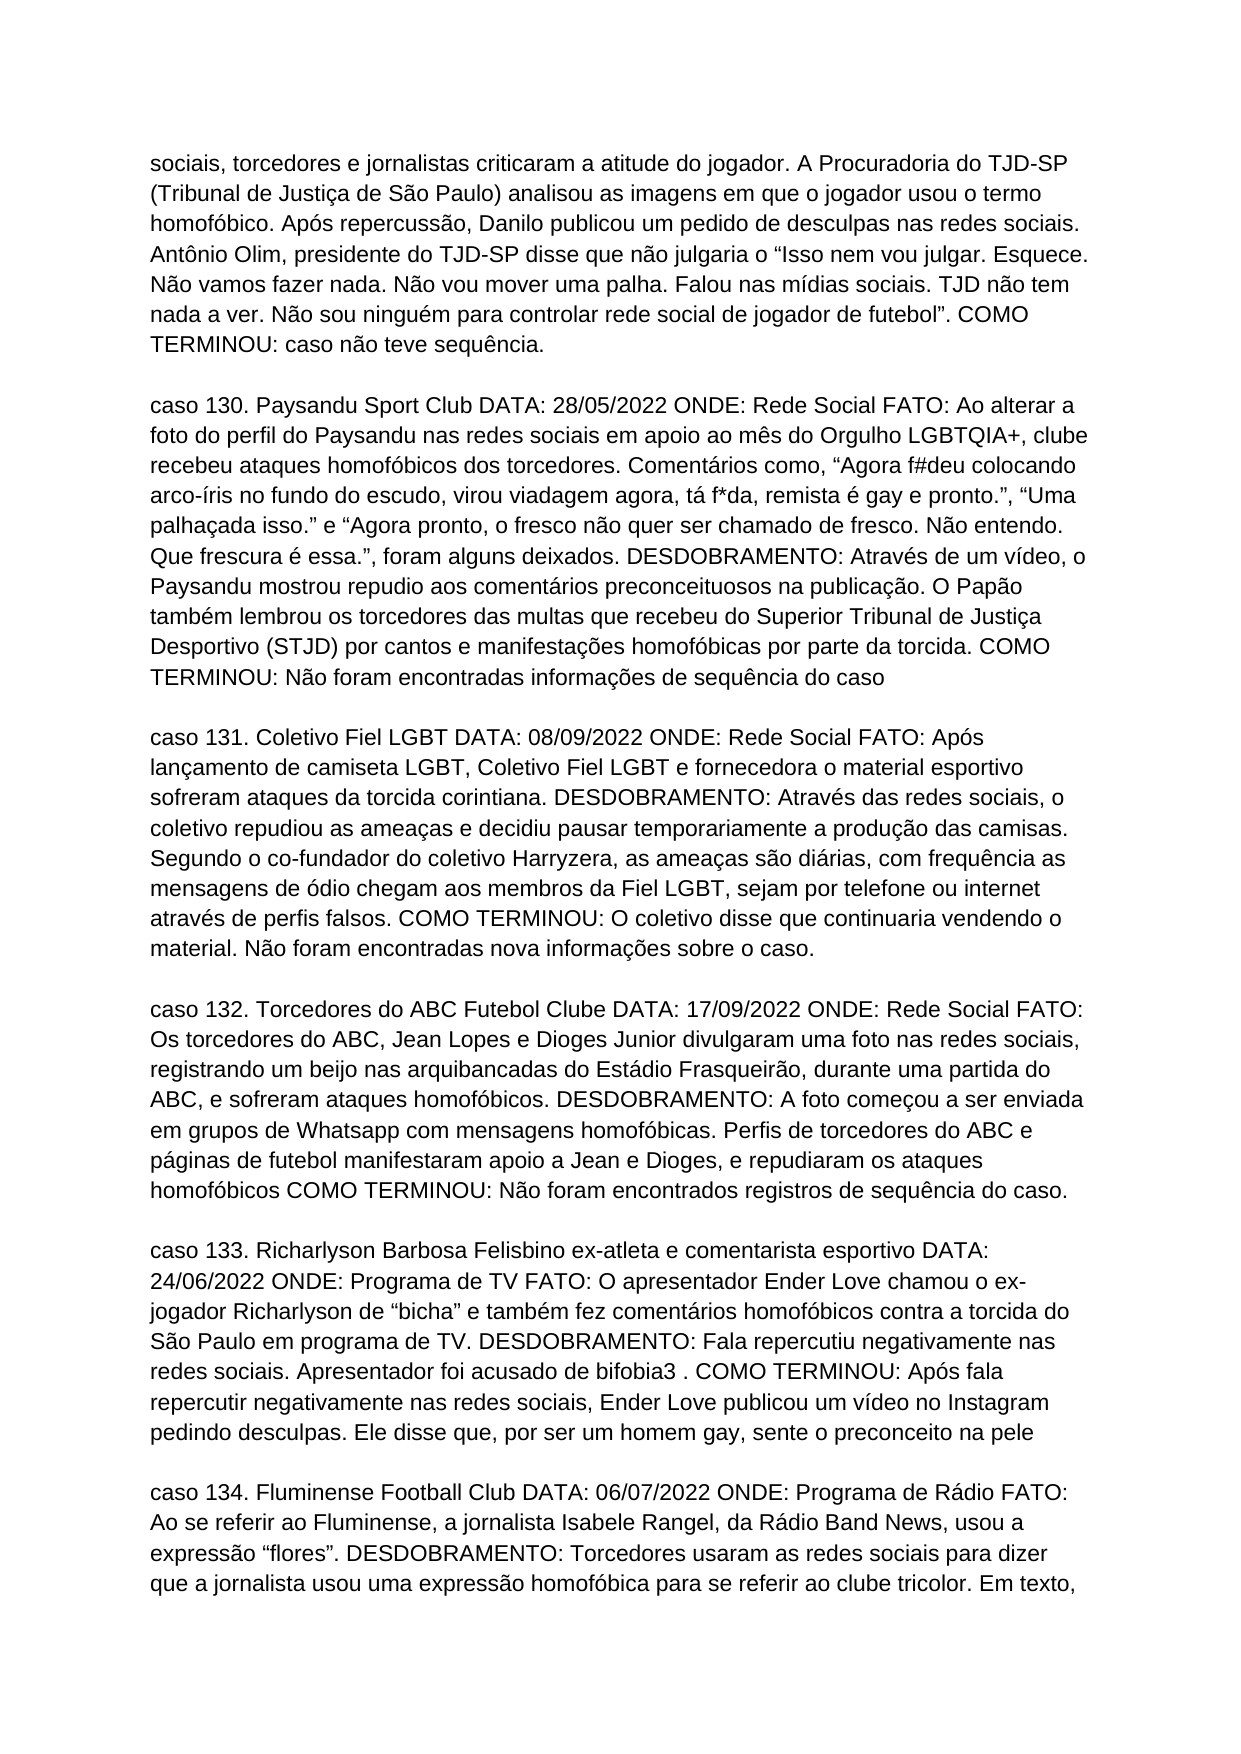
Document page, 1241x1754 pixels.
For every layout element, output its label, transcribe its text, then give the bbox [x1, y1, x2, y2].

text caso 130. Paysandu Sport Club DATA: 28/05/2022 ONDE: Rede Social FATO: Ao alterar a foto do perfil do Paysandu nas redes sociais em apoio ao mês do Orgulho LGBTQIA+, clube recebeu ataques homofóbicos dos torcedores. Comentários como, “Agora f#deu colocando arco-íris no fundo do escudo, virou viadagem agora, tá f*da, remista é gay e pronto.”, “Uma palhaçada isso.” e “Agora pronto, o fresco não quer ser chamado de fresco. Não entendo. Que frescura é essa.”, foram alguns deixados. DESDOBRAMENTO: Através de um vídeo, o Paysandu mostrou repudio aos comentários preconceituosos na publicação. O Papão também lembrou os torcedores das multas que recebeu do Superior Tribunal de Justiça Desportivo (STJD) por cantos e manifestações homofóbicas por parte da torcida. COMO TERMINOU: Não foram encontradas informações de sequência do caso [150, 392, 1090, 690]
text caso 132. Torcedores do ABC Futebol Clube DATA: 17/09/2022 ONDE: Rede Social FATO: Os torcedores do ABC, Jean Lopes e Dioges Junior divulgaram uma foto nas redes sociais, registrando um beijo nas arquibancadas do Estádio Frasqueirão, durante uma partida do ABC, e sofreram ataques homofóbicos. DESDOBRAMENTO: A foto começou a ser enviada em grupos de Whatsapp com mensagens homofóbicas. Perfis de torcedores do ABC e páginas de futebol manifestaram apoio a Jean e Dioges, e repudiaram os ataques homofóbicos COMO TERMINOU: Não foram encontrados registros de sequência do caso. [150, 996, 1090, 1203]
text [150, 1479, 1090, 1596]
text caso 131. Coletivo Fiel LGBT DATA: 08/09/2022 ONDE: Rede Social FATO: Após lançamento de camiseta LGBT, Coletivo Fiel LGBT e fornecedora o material esportivo sofreram ataques da torcida corintiana. DESDOBRAMENTO: Através das redes sociais, o coletivo repudiou as ameaças e decidiu pausar temporariamente a produção das camisas. Segundo o co-fundador do coletivo Harryzera, as ameaças são diárias, com frequência as mensagens de ódio chegam aos membros da Fiel LGBT, sejam por telefone ou internet através de perfis falsos. COMO TERMINOU: O coletivo disse que continuaria vendendo o material. Não foram encontradas nova informações sobre o caso. [150, 724, 1090, 962]
text caso 133. Richarlyson Barbosa Felisbino ex-atleta e comentarista esportivo DATA: 24/06/2022 ONDE: Programa de TV FATO: O apresentador Ender Love chamou o ex-jogador Richarlyson de “bicha” e também fez comentários homofóbicos contra a torcida do São Paulo em programa de TV. DESDOBRAMENTO: Fala repercutiu negativamente nas redes sociais. Apresentador foi acusado de bifobia3 . COMO TERMINOU: Após fala repercutir negativamente nas redes sociais, Ender Love publicou um vídeo no Instagram pedindo desculpas. Ele disse que, por ser um homem gay, sente o preconceito na pele [150, 1237, 1090, 1445]
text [150, 150, 1090, 358]
